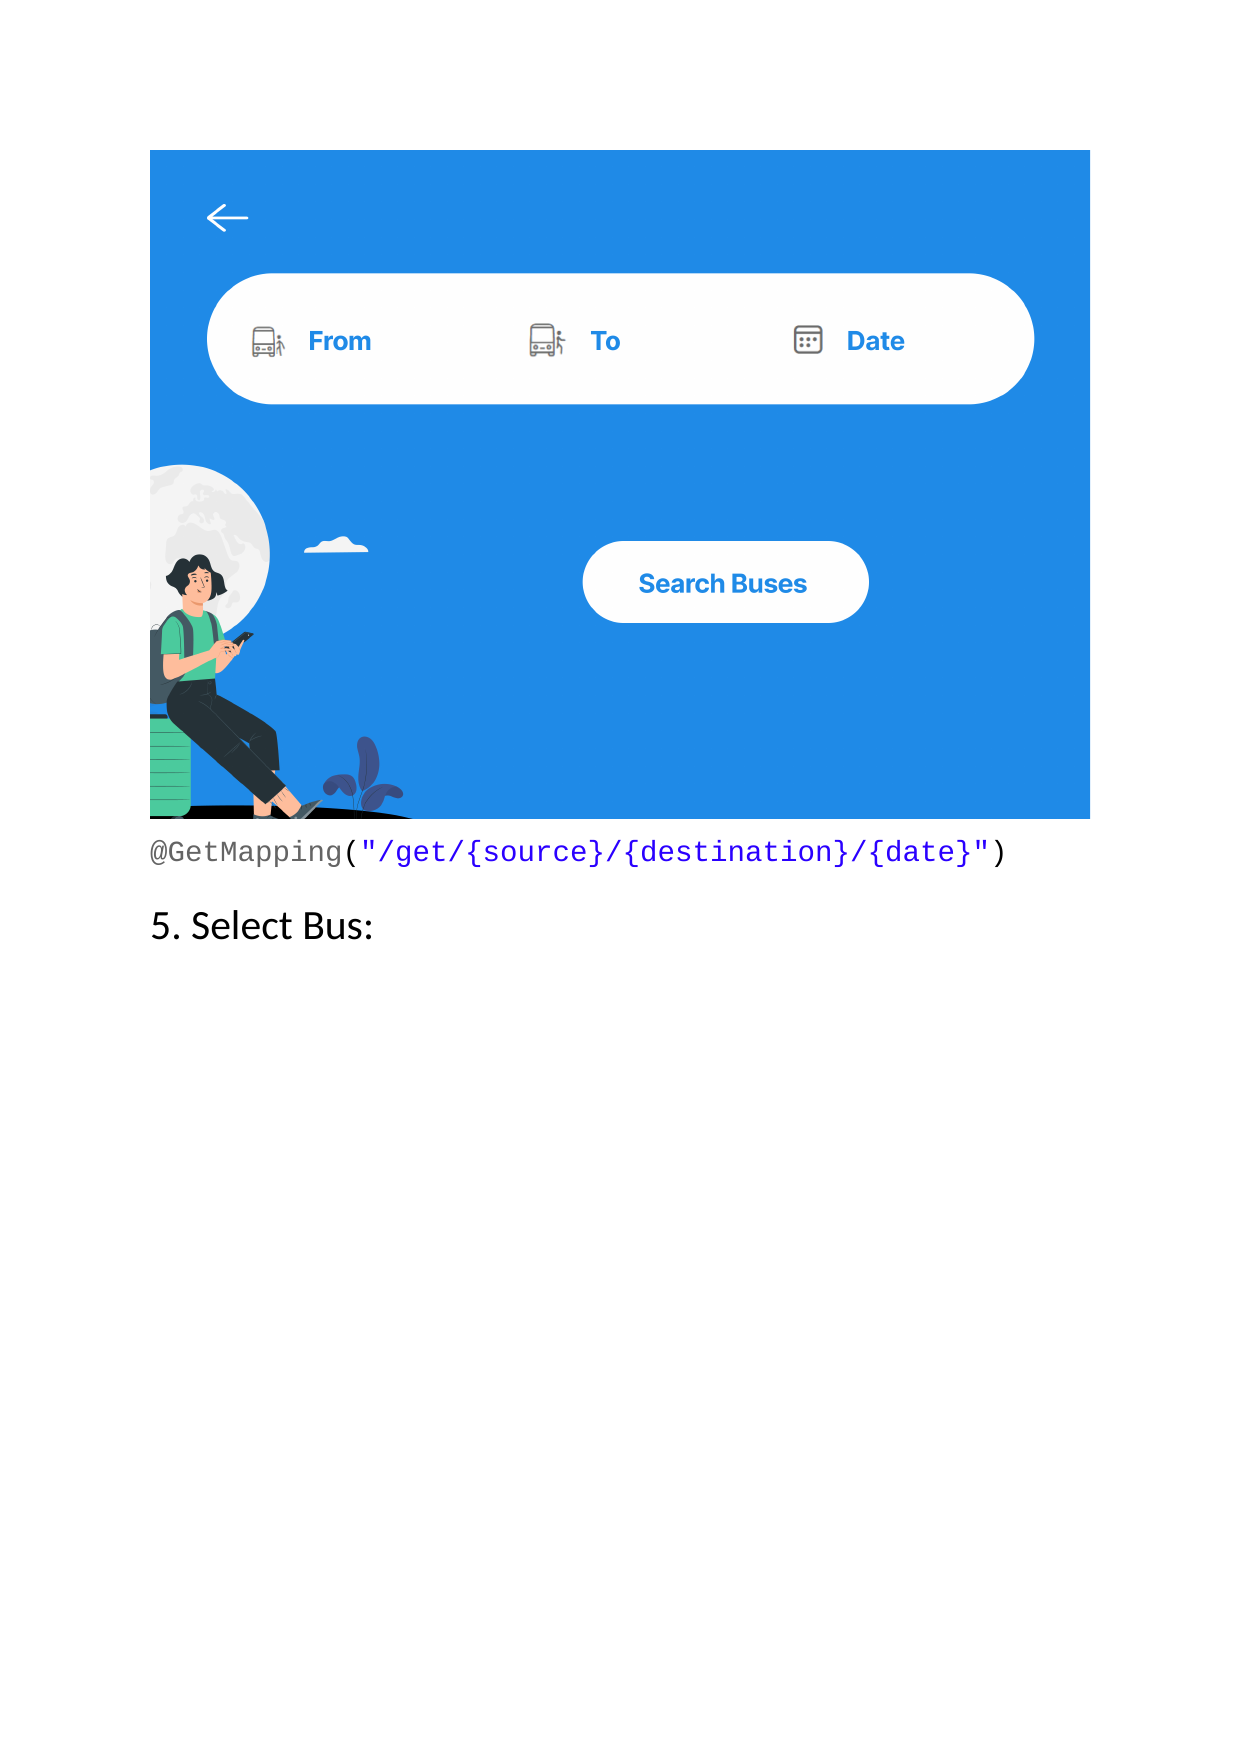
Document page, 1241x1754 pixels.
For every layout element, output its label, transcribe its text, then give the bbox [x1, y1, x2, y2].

text 5. Select Bus: [150, 899, 1090, 949]
text @GetMapping("/get/{source}/{destination}/{date}") [150, 837, 1090, 870]
picture [150, 150, 1091, 819]
